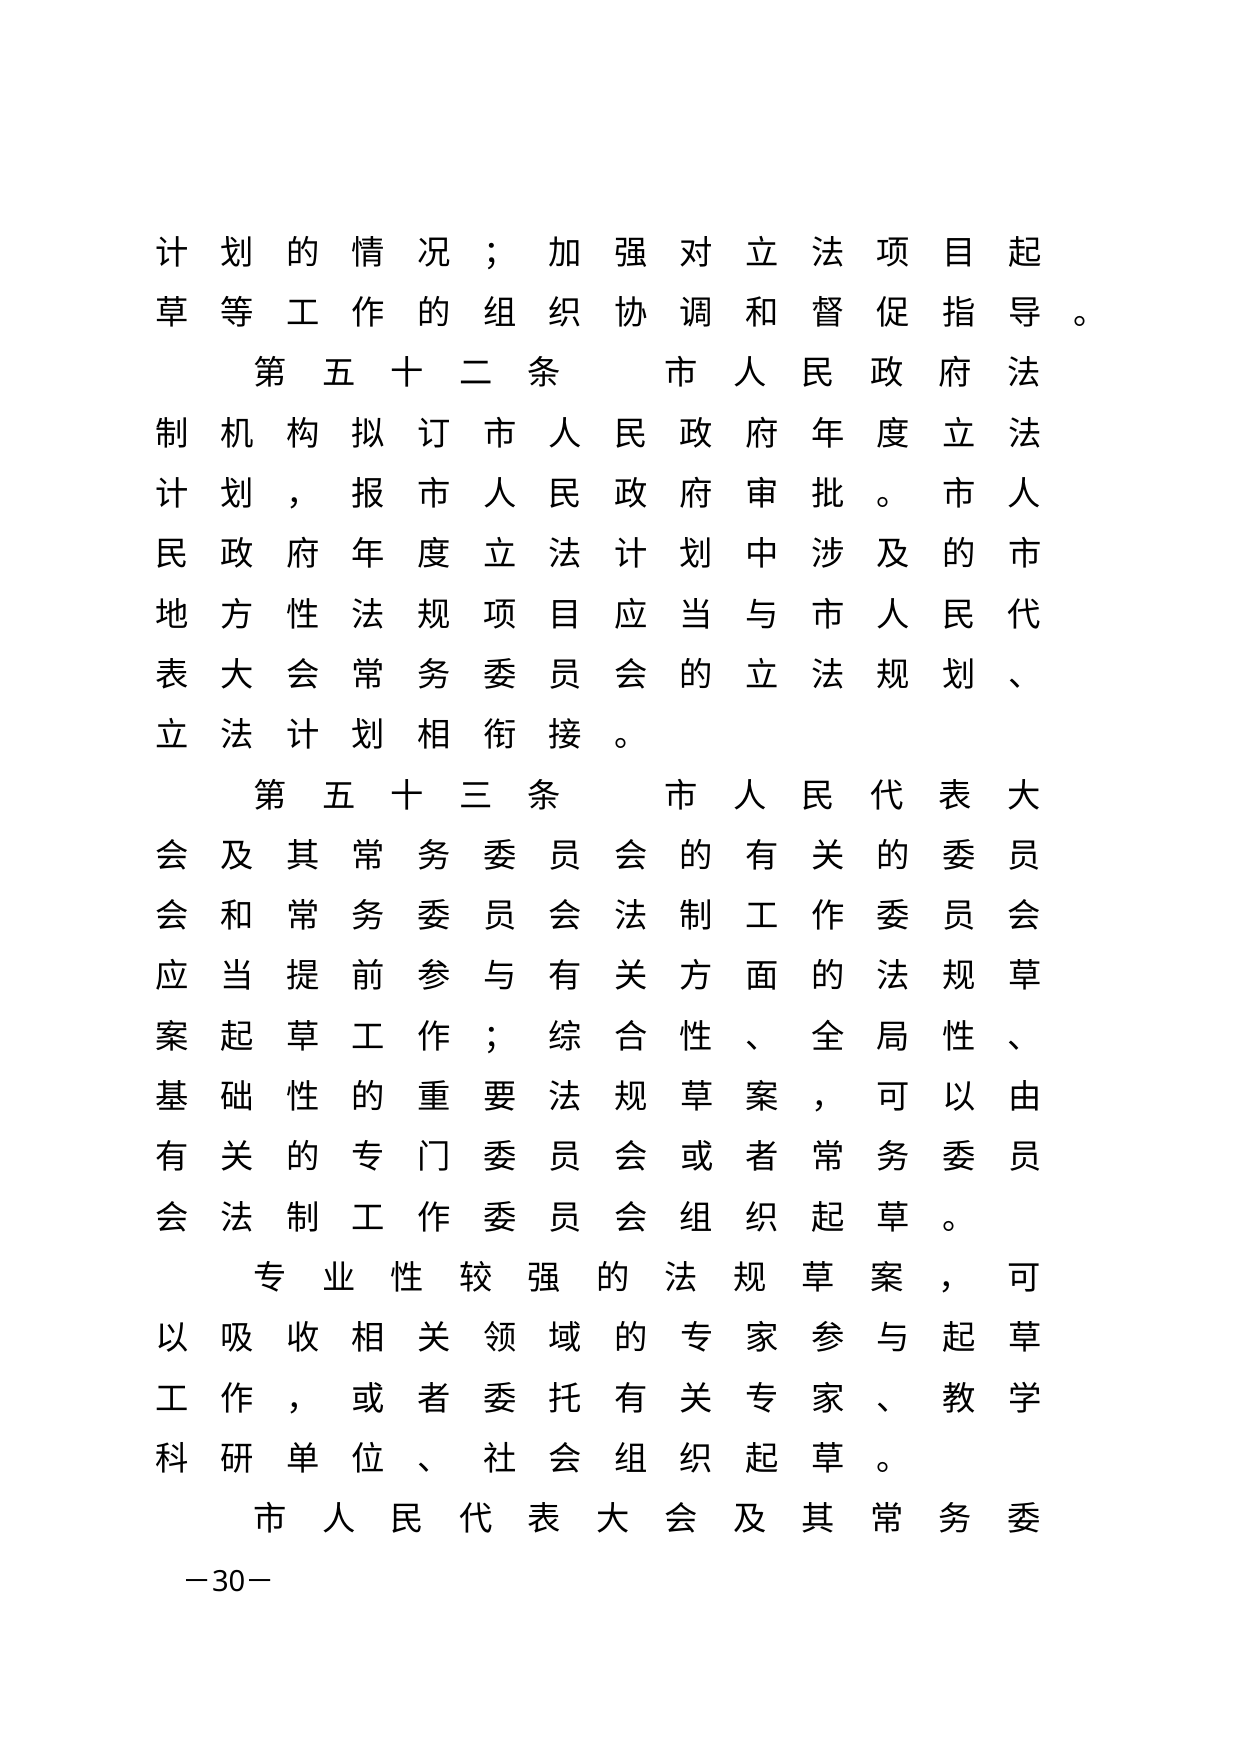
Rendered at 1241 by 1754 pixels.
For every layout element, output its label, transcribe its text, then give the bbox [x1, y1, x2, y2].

text 第五十二条 市人民政府法制机构拟订市人民政府年度立法计划，报市人民政府审批。市人民政府年度立法计划中涉及的市地方性法规项目应当与市人民代表大会常务委员会的立法规划、立法计划相衔接。 [155, 340, 1073, 762]
text 第五十三条 市人民代表大会及其常务委员会的有关的委员会和常务委员会法制工作委员会应当提前参与有关方面的法规草案起草工作；综合性、全局性、基础性的重要法规草案，可以由有关的专门委员会或者常务委员会法制工作委员会组织起草。 [155, 762, 1073, 1245]
text 市人民政府法制机构应当对相关部门提出的立法规划和立法计划建议项目进行评估论证，提出意见；及时跟踪了解市人民政府相关部门落实立法规划和立法计划的情况；加强对立法项目起草等工作的组织协调和督促指导。 [155, 219, 1073, 340]
text 市人民代表大会及其常务委员会的有关的委员会、常务委员会法制工作委员会以及市人民政府在组织起草法规草案中，对争议较大的重要立法事项，应当请有关专家、教学科研单位、社会组织等第三方进行评估。向市人民代表大会常务委员会提出法规案时，应当提供第三方评估报告。 [155, 1486, 1073, 1546]
text 专业性较强的法规草案，可以吸收相关领域的专家参与起草工作，或者委托有关专家、教学科研单位、社会组织起草。 [155, 1245, 1073, 1486]
